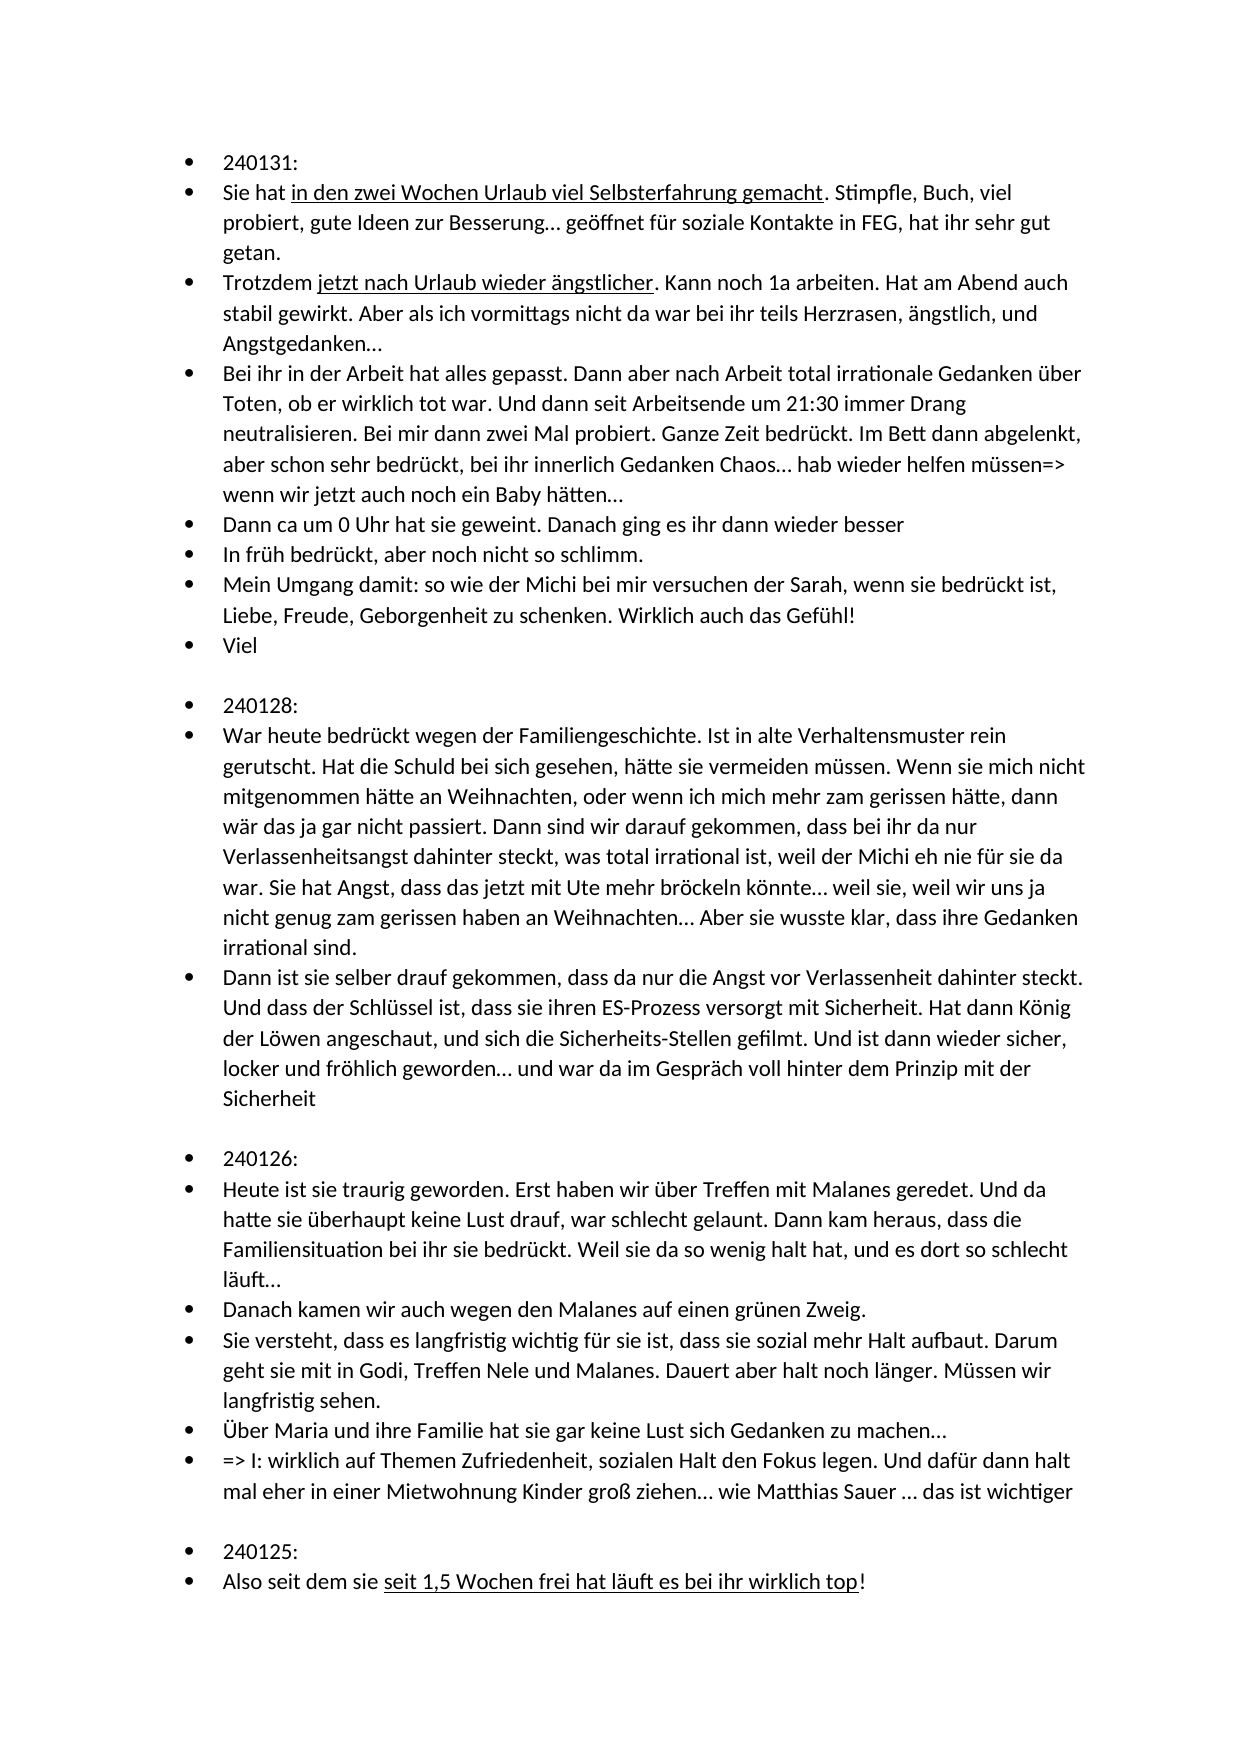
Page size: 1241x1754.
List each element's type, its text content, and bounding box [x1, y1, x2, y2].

list => I: wirklich auf Themen Zufriedenheit, sozialen Halt den Fokus legen. Und dafür dann halt mal eher in einer Mietwohnung Kinder groß ziehen… wie Matthias Sauer … das ist wichtiger [185, 1447, 1093, 1505]
list Über Maria und ihre Familie hat sie gar keine Lust sich Gedanken zu machen… [185, 1416, 1093, 1444]
list Sie versteht, dass es langfristig wichtig für sie ist, dass sie sozial mehr Halt aufbaut. Darum geht sie mit in Godi, Treffen Nele und Malanes. Dauert aber halt noch länger. Müssen wir langfristig sehen. [185, 1326, 1093, 1414]
list Dann ca um 0 Uhr hat sie geweint. Danach ging es ihr dann wieder besser [185, 510, 1093, 538]
list Mein Umgang damit: so wie der Michi bei mir versuchen der Sarah, wenn sie bedrückt ist, Liebe, Freude, Geborgenheit zu schenken. Wirklich auch das Gefühl! [185, 571, 1093, 629]
list War heute bedrückt wegen der Familiengeschichte. Ist in alte Verhaltensmuster rein gerutscht. Hat die Schuld bei sich gesehen, hätte sie vermeiden müssen. Wenn sie mich nicht mitgenommen hätte an Weihnachten, oder wenn ich mich mehr zam gerissen hätte, dann wär das ja gar nicht passiert. Dann sind wir darauf gekommen, dass bei ihr da nur Verlassenheitsangst dahinter steckt, was total irrational ist, weil der Michi eh nie für sie da war. Sie hat Angst, dass das jetzt mit Ute mehr bröckeln könnte… weil sie, weil wir uns ja nicht genug zam gerissen haben an Weihnachten… Aber sie wusste klar, dass ihre Gedanken irrational sind. [185, 722, 1093, 961]
list 240125: [185, 1537, 1093, 1565]
list Trotzdem jetzt nach Urlaub wieder ängstlicher. Kann noch 1a arbeiten. Hat am Abend auch stabil gewirkt. Aber als ich vormittags nicht da war bei ihr teils Herzrasen, ängstlich, und Angstgedanken… [185, 268, 1093, 357]
list Also seit dem sie seit 1,5 Wochen frei hat läuft es bei ihr wirklich top! [185, 1567, 1093, 1595]
list 240131: [185, 148, 1093, 176]
list Danach kamen wir auch wegen den Malanes auf einen grünen Zweig. [185, 1296, 1093, 1323]
list 240128: [185, 691, 1093, 719]
list In früh bedrückt, aber noch nicht so schlimm. [185, 540, 1093, 568]
list Bei ihr in der Arbeit hat alles gepasst. Dann aber nach Arbeit total irrationale Gedanken über Toten, ob er wirklich tot war. Und dann seit Arbeitsende um 21:30 immer Drang neutralisieren. Bei mir dann zwei Mal probiert. Ganze Zeit bedrückt. Im Bett dann abgelenkt, aber schon sehr bedrückt, bei ihr innerlich Gedanken Chaos… hab wieder helfen müssen=> wenn wir jetzt auch noch ein Baby hätten… [185, 359, 1093, 508]
list 240126: [185, 1144, 1093, 1172]
list Viel [185, 631, 1093, 659]
list Dann ist sie selber drauf gekommen, dass da nur die Angst vor Verlassenheit dahinter steckt. Und dass der Schlüssel ist, dass sie ihren ES-Prozess versorgt mit Sicherheit. Hat dann König der Löwen angeschaut, und sich die Sicherheits-Stellen gefilmt. Und ist dann wieder sicher, locker und fröhlich geworden… und war da im Gespräch voll hinter dem Prinzip mit der Sicherheit [185, 963, 1093, 1112]
list Sie hat in den zwei Wochen Urlaub viel Selbsterfahrung gemacht. Stimpfle, Buch, viel probiert, gute Ideen zur Besserung… geöffnet für soziale Kontakte in FEG, hat ihr sehr gut getan. [185, 178, 1093, 266]
list Heute ist sie traurig geworden. Erst haben wir über Treffen mit Malanes geredet. Und da hatte sie überhaupt keine Lust drauf, war schlecht gelaunt. Dann kam heraus, dass die Familiensituation bei ihr sie bedrückt. Weil sie da so wenig halt hat, und es dort so schlecht läuft… [185, 1175, 1093, 1293]
